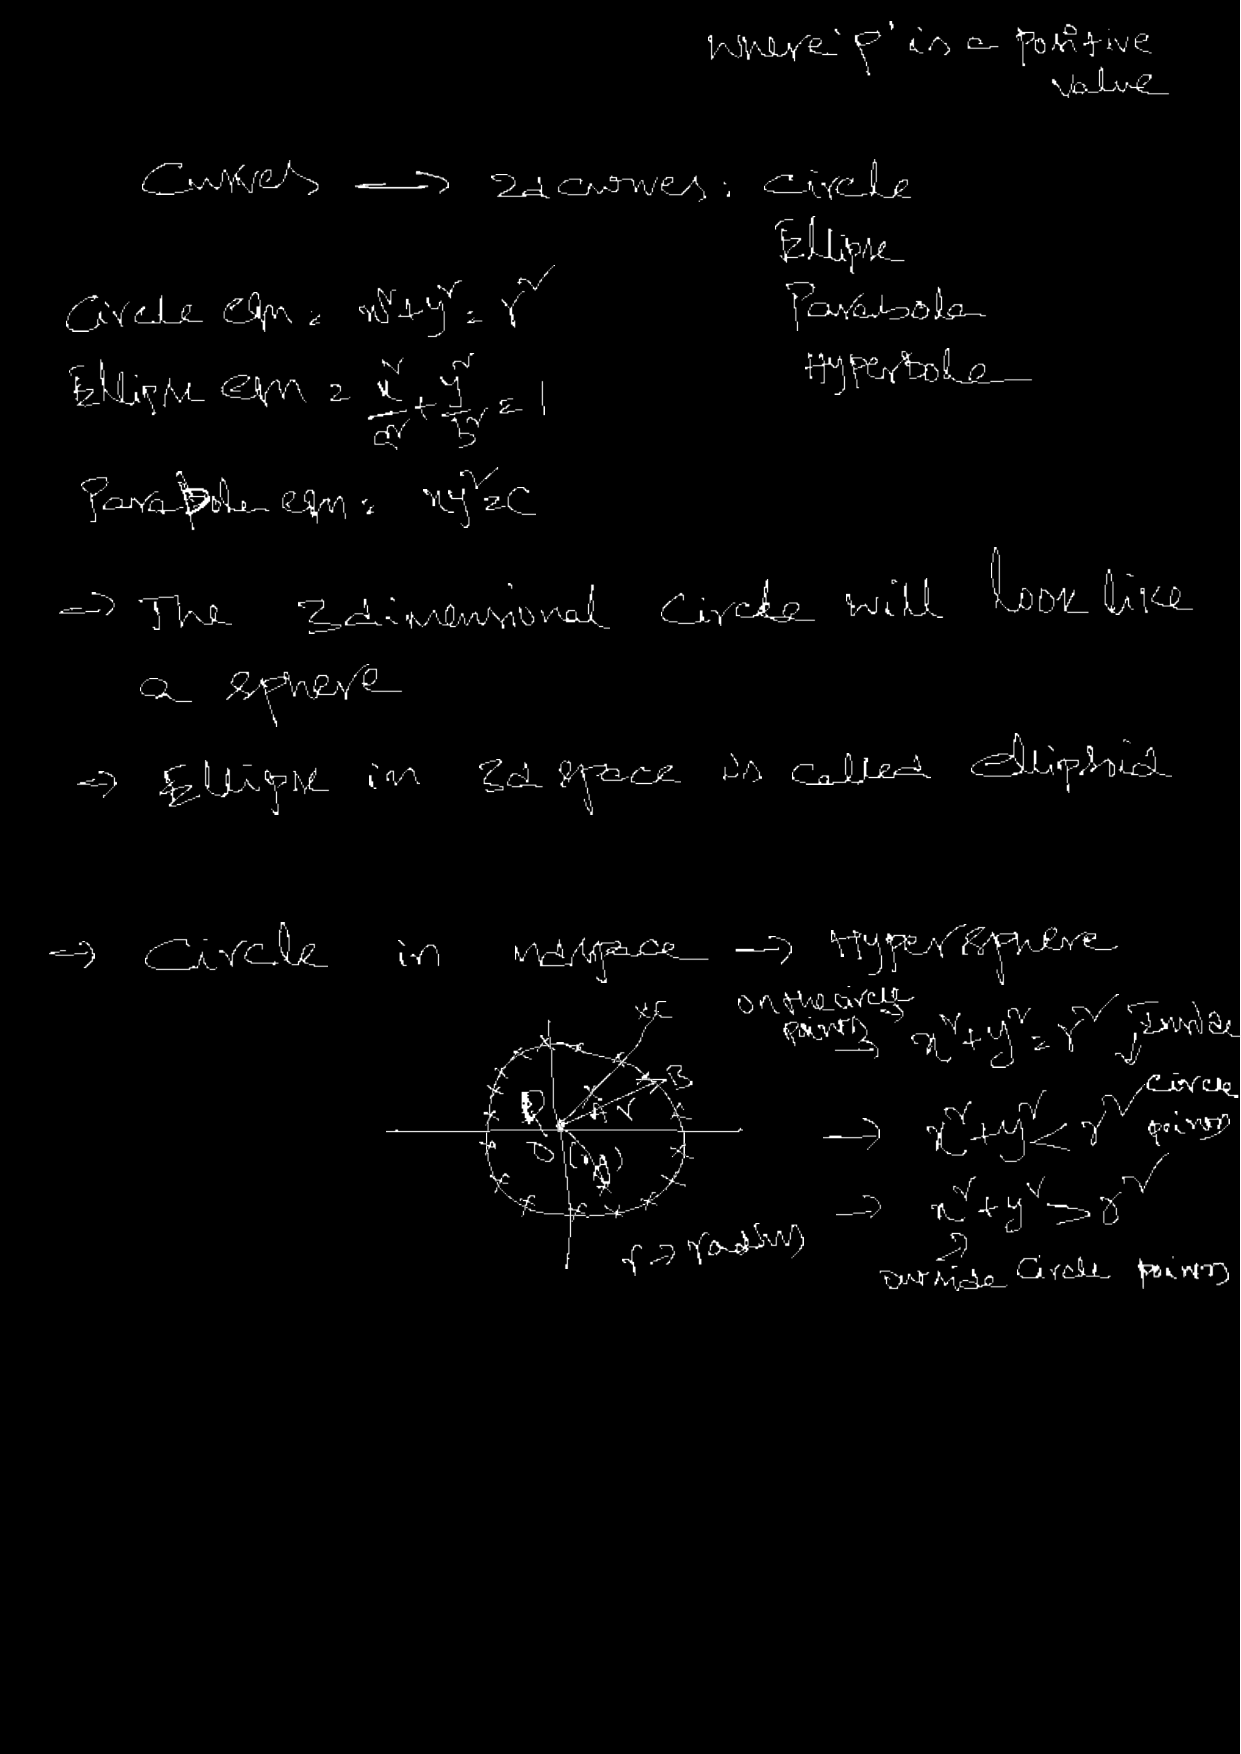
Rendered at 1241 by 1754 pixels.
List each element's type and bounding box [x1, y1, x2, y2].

picture [723, 753, 762, 784]
picture [158, 760, 331, 815]
picture [369, 763, 420, 789]
picture [805, 348, 1034, 395]
picture [81, 471, 376, 532]
picture [792, 753, 931, 785]
picture [775, 216, 988, 331]
picture [764, 159, 913, 200]
picture [69, 353, 545, 450]
picture [298, 583, 610, 634]
picture [59, 592, 232, 630]
picture [491, 174, 730, 202]
picture [77, 771, 117, 798]
picture [386, 986, 1241, 1291]
picture [831, 924, 1120, 985]
picture [846, 578, 945, 618]
picture [398, 940, 441, 968]
picture [971, 733, 1172, 793]
picture [359, 265, 555, 339]
picture [49, 941, 95, 970]
picture [423, 467, 536, 528]
picture [661, 579, 817, 626]
picture [140, 678, 194, 704]
picture [708, 21, 1171, 98]
picture [145, 922, 328, 972]
picture [142, 160, 449, 195]
picture [515, 936, 792, 983]
picture [479, 759, 681, 815]
picture [991, 547, 1195, 615]
picture [66, 292, 322, 332]
picture [226, 664, 404, 727]
